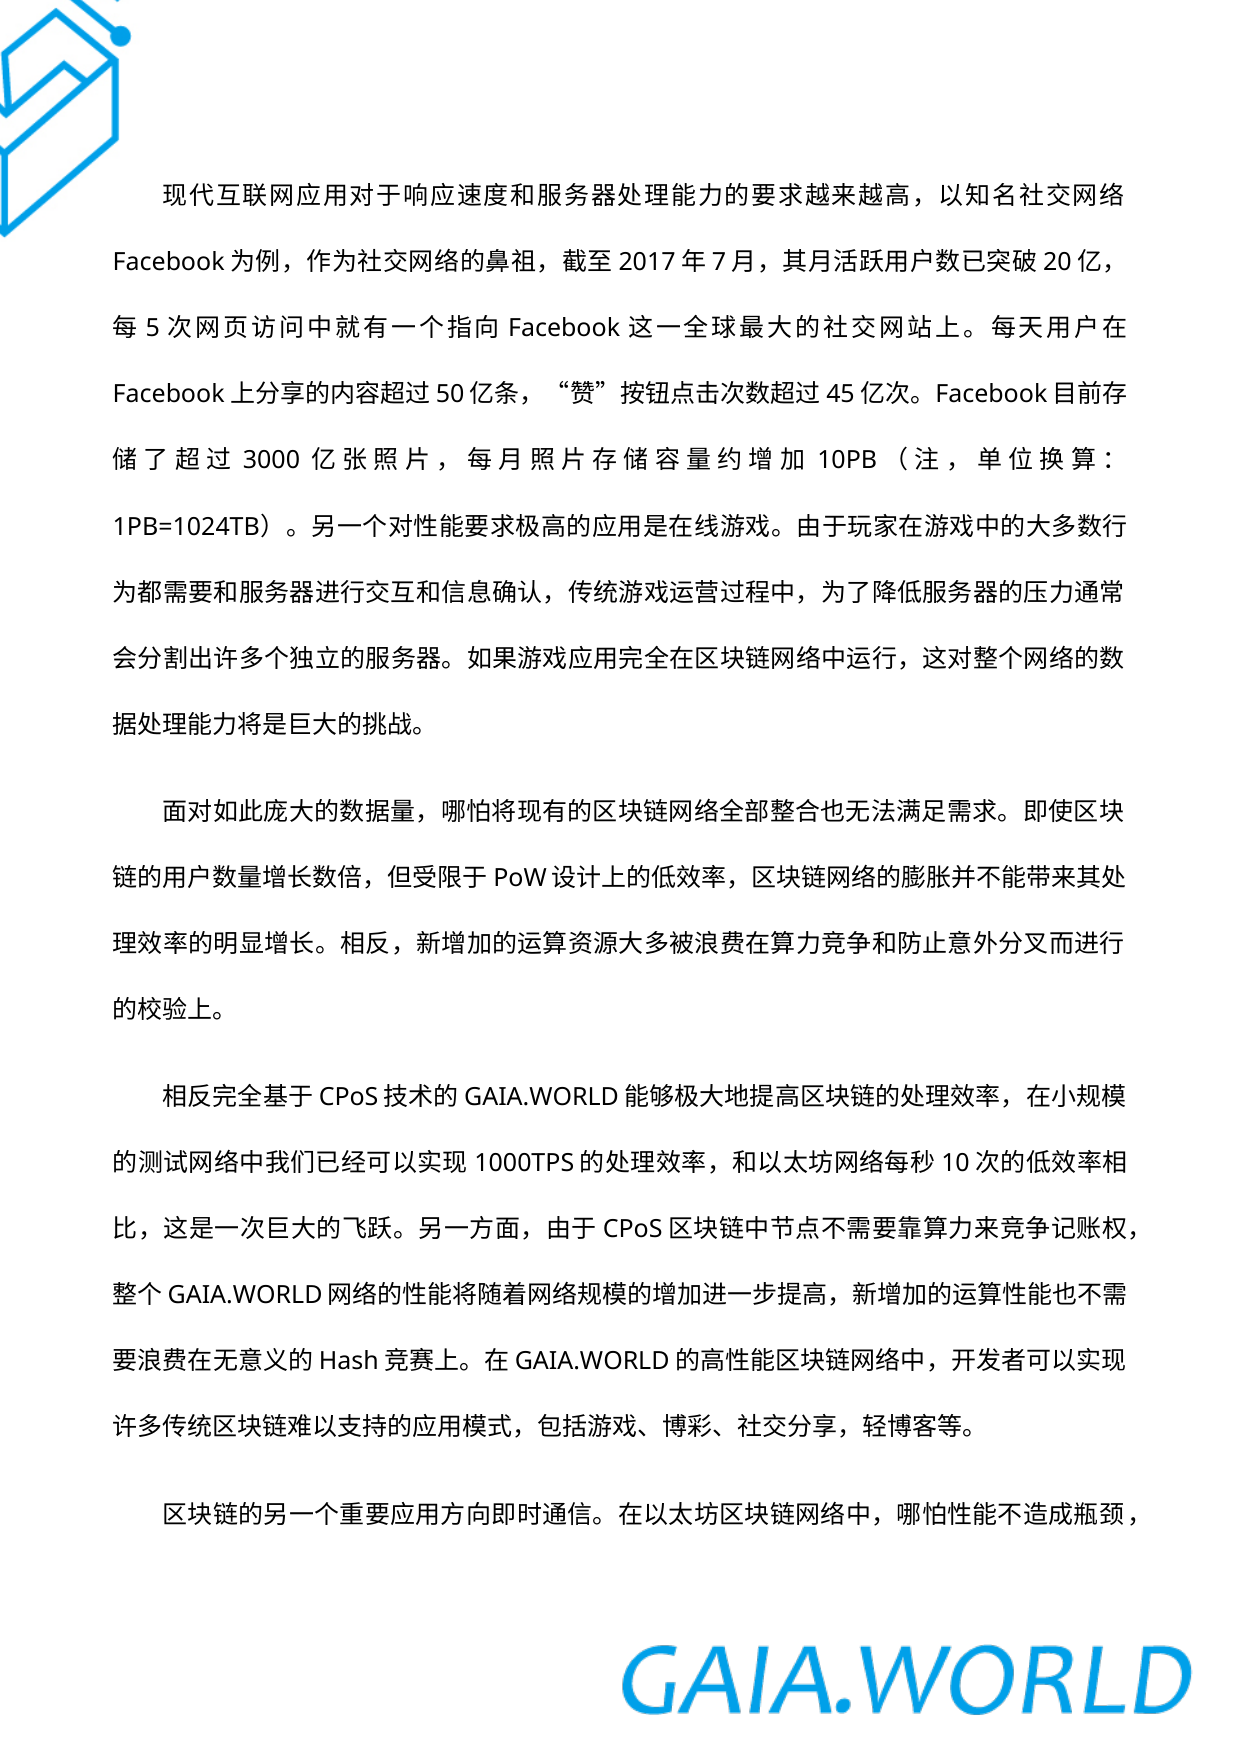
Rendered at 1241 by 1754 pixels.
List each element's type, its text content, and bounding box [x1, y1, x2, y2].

list 相反完全基于CPoS技术的GAIA.WORLD能够极大地提高区块链的处理效率，在小规模的测试网络中我们已经可以实现1000TPS的处理效率，和以太坊网络每秒10次的低效率相比，这是一次巨大的飞跃。另一方面，由于CPoS区块链中节点不需要靠算力来竞争记账权，整个GAIA.WORLD网络的性能将随着网络规模的增加进一步提高，新增加的运算性能也不需要浪费在无意义的Hash竞赛上。在GAIA.WORLD的高性能区块链网络中，开发者可以实现许多传统区块链难以支持的应用模式，包括游戏、博彩、社交分享，轻博客等。 [112, 1073, 1128, 1447]
list 现代互联网应用对于响应速度和服务器处理能力的要求越来越高，以知名社交网络Facebook为例，作为社交网络的鼻祖，截至2017年7月，其月活跃用户数已突破20亿，每5次网页访问中就有一个指向Facebook这一全球最大的社交网站上。每天用户在Facebook上分享的内容超过50亿条，“赞”按钮点击次数超过45亿次。Facebook目前存储了超过3000亿张照片，每月照片存储容量约增加10PB（注，单位换算：1PB=1024TB）。另一个对性能要求极高的应用是在线游戏。由于玩家在游戏中的大多数行为都需要和服务器进行交互和信息确认，传统游戏运营过程中，为了降低服务器的压力通常会分割出许多个独立的服务器。如果游戏应用完全在区块链网络中运行，这对整个网络的数据处理能力将是巨大的挑战。 [112, 172, 1128, 744]
picture [8, 18, 107, 103]
list 面对如此庞大的数据量，哪怕将现有的区块链网络全部整合也无法满足需求。即使区块链的用户数量增长数倍，但受限于PoW设计上的低效率，区块链网络的膨胀并不能带来其处理效率的明显增长。相反，新增加的运算资源大多被浪费在算力竞争和防止意外分叉而进行的校验上。 [112, 787, 1128, 1030]
picture [0, 0, 194, 254]
picture [0, 71, 81, 148]
picture [593, 1606, 1217, 1753]
picture [8, 67, 112, 224]
